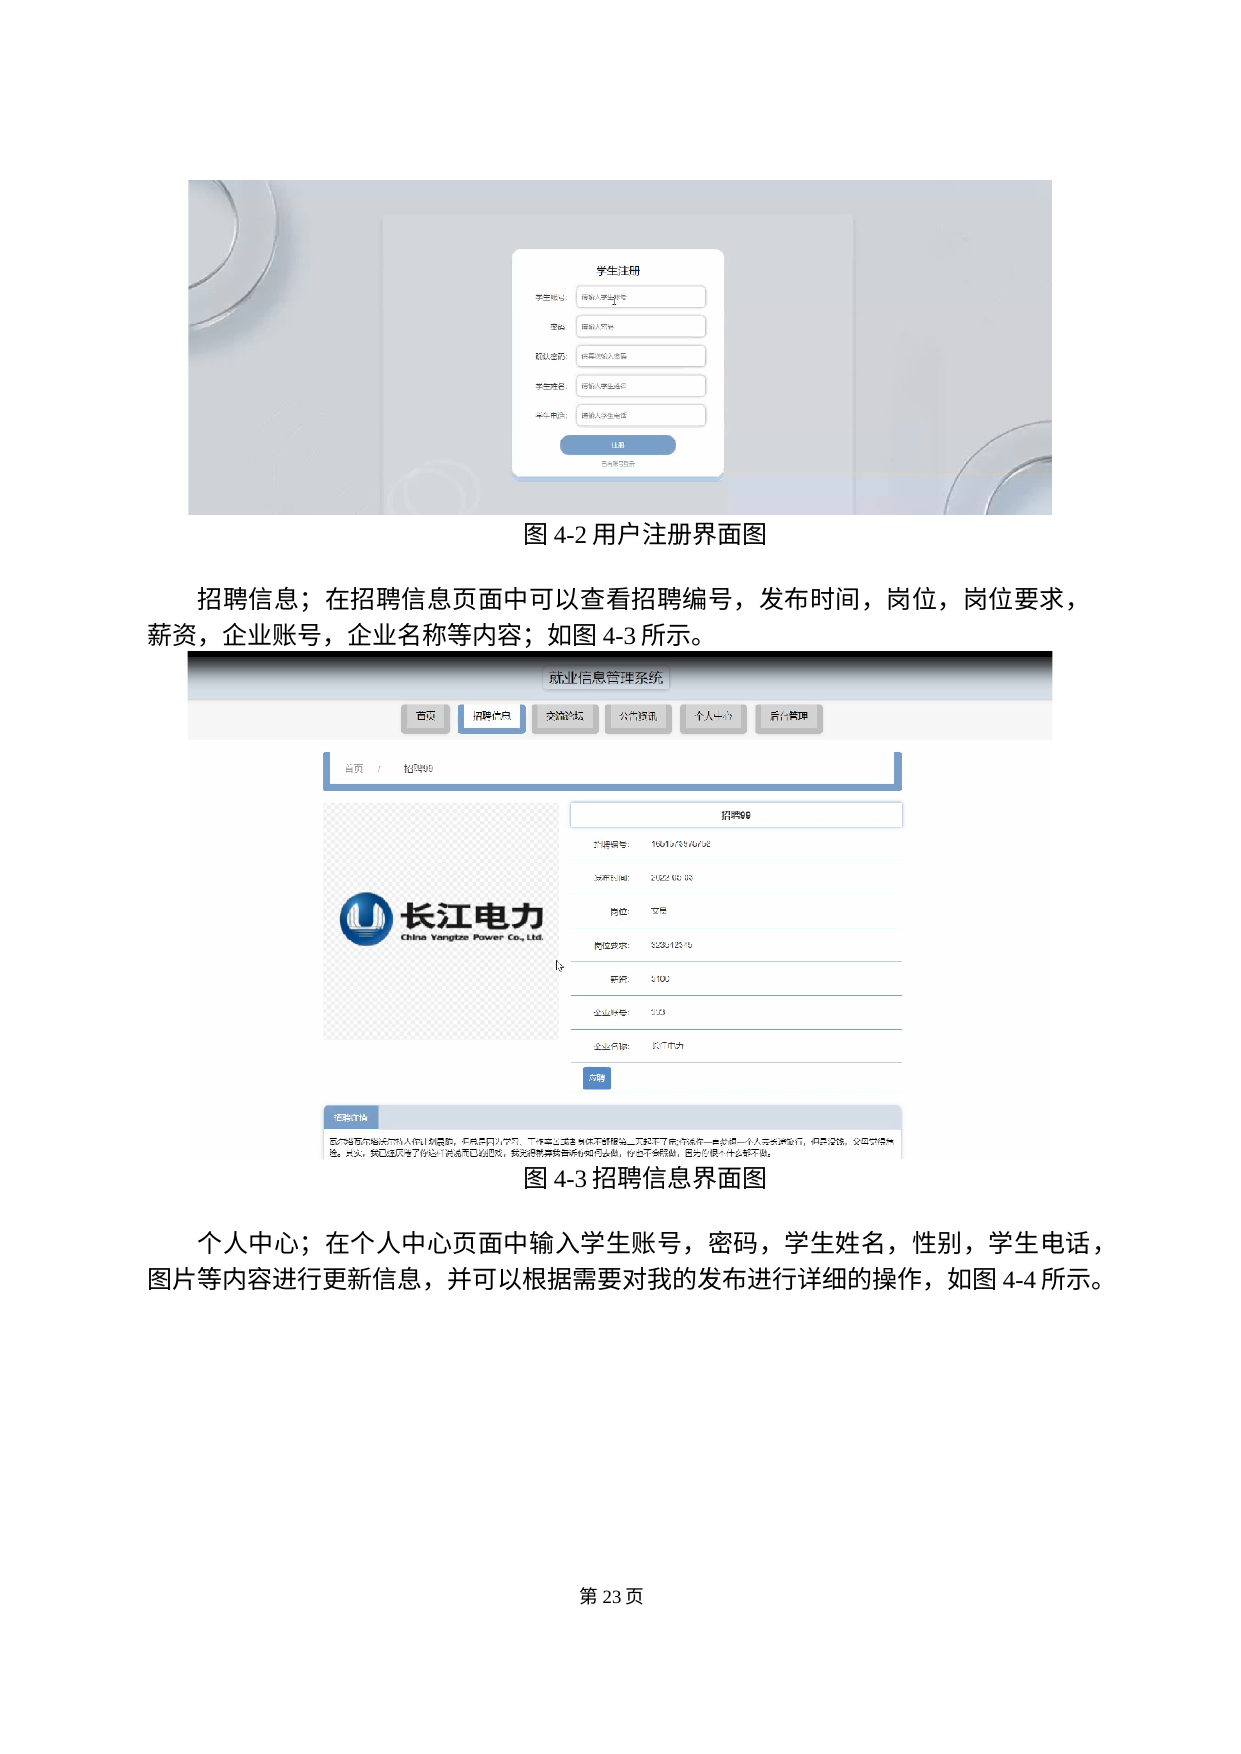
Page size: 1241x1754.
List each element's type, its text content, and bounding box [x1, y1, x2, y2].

picture [187, 651, 1053, 1159]
text 招聘信息；在招聘信息页面中可以查看招聘编号，发布时间，岗位，岗位要求，薪资，企业账号，企业名称等内容；如图4-3所示。 [148, 579, 1092, 652]
text 图4-3招聘信息界面图 [148, 1158, 1092, 1195]
text 个人中心；在个人中心页面中输入学生账号，密码，学生姓名，性别，学生电话，图片等内容进行更新信息，并可以根据需要对我的发布进行详细的操作，如图4-4所示。 [148, 1223, 1092, 1296]
picture [188, 180, 1052, 515]
text 图4-2用户注册界面图 [148, 514, 1092, 550]
